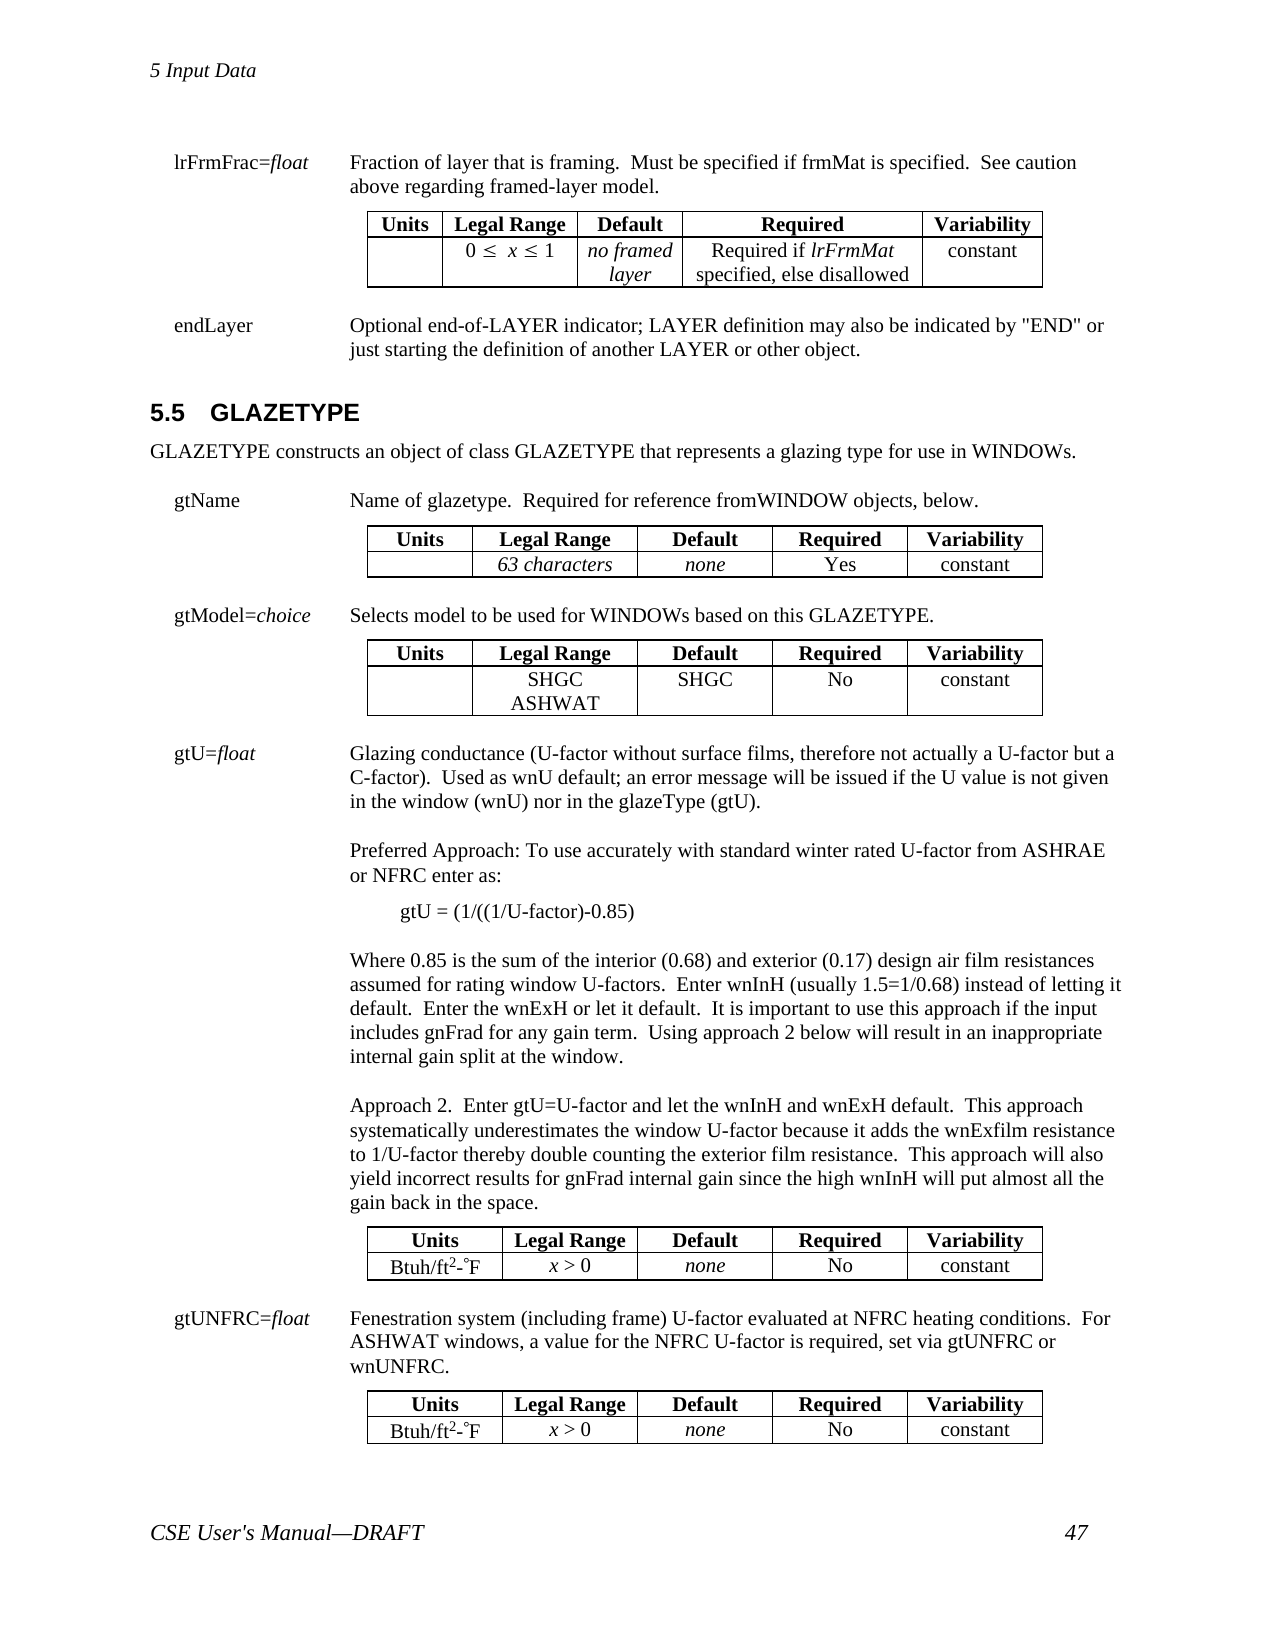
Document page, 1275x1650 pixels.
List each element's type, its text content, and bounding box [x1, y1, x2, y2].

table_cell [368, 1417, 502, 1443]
text gtModel=choice Selects model to be used for WINDOWs based on this GLAZETYPE. [174, 603, 1125, 627]
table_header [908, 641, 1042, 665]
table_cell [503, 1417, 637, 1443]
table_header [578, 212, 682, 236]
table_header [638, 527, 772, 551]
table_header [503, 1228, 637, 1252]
subtitle GLAZETYPE [150, 398, 1125, 427]
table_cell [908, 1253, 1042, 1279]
text gtU = (1/((1/U-factor)-0.85) [174, 899, 1125, 923]
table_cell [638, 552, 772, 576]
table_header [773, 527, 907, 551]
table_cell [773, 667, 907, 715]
text Approach 2. Enter gtU=U-factor and let the wnInH and wnExH default. This approach systematically underestimates the window U-factor because it adds the wnExfilm resistance to 1/U-factor thereby double counting the exterior film resistance. This approach will also yield incorrect results for gnFrad internal gain since the high wnInH will put almost all the gain back in the space. [174, 1093, 1125, 1214]
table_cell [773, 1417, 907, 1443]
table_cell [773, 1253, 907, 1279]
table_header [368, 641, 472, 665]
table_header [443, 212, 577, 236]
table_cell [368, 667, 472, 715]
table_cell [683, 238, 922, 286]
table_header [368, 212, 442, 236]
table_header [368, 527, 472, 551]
text GLAZETYPE constructs an object of class GLAZETYPE that represents a glazing type for use in WINDOWs. [150, 439, 1125, 463]
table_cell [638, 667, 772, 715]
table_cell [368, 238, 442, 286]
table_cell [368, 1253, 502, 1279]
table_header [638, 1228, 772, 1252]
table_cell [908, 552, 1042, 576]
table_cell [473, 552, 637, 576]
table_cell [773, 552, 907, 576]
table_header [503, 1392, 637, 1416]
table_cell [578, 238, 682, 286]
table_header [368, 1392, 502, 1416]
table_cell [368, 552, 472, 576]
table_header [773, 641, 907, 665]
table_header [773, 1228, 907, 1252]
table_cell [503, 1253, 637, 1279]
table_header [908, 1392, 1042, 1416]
text gtU=float Glazing conductance (U-factor without surface films, therefore not actually a U-factor but a C-factor). Used as wnU default; an error message will be issued if the U value is not given in the window (wnU) nor in the glazeType (gtU). TODO: rename gtC? (Also wnU s/b wnC?) 7-2011 [174, 741, 1125, 813]
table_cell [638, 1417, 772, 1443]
text gtName Name of glazetype. Required for reference fromWINDOW objects, below. [174, 488, 1125, 512]
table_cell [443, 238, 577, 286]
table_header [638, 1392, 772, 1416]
text Preferred Approach: To use accurately with standard winter rated U-factor from ASHRAE or NFRC enter as: [174, 838, 1125, 887]
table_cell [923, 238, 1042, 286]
text gtUNFRC=float Fenestration system (including frame) U-factor evaluated at NFRC heating conditions. For ASHWAT windows, a value for the NFRC U-factor is required, set via gtUNFRC or wnUNFRC. [174, 1305, 1125, 1378]
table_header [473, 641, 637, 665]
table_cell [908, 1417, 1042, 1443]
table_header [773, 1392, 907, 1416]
text endLayer Optional end-of-LAYER indicator; LAYER definition may also be indicated by "END" or just starting the definition of another LAYER or other object. [174, 312, 1125, 361]
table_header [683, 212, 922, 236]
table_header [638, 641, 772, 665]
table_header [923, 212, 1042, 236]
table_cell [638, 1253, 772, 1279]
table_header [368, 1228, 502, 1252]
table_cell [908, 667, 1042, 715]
text Where 0.85 is the sum of the interior (0.68) and exterior (0.17) design air film resistances assumed for rating window U-factors. Enter wnInH (usually 1.5=1/0.68) instead of letting it default. Enter the wnExH or let it default. It is important to use this approach if the input includes gnFrad for any gain term. Using approach 2 below will result in an inappropriate internal gain split at the window. [174, 948, 1125, 1068]
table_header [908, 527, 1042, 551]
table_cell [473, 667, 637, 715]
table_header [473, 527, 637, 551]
text lrFrmFrac=float Fraction of layer that is framing. Must be specified if frmMat is specified. See caution above regarding framed-layer model. [174, 150, 1125, 198]
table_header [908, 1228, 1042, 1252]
